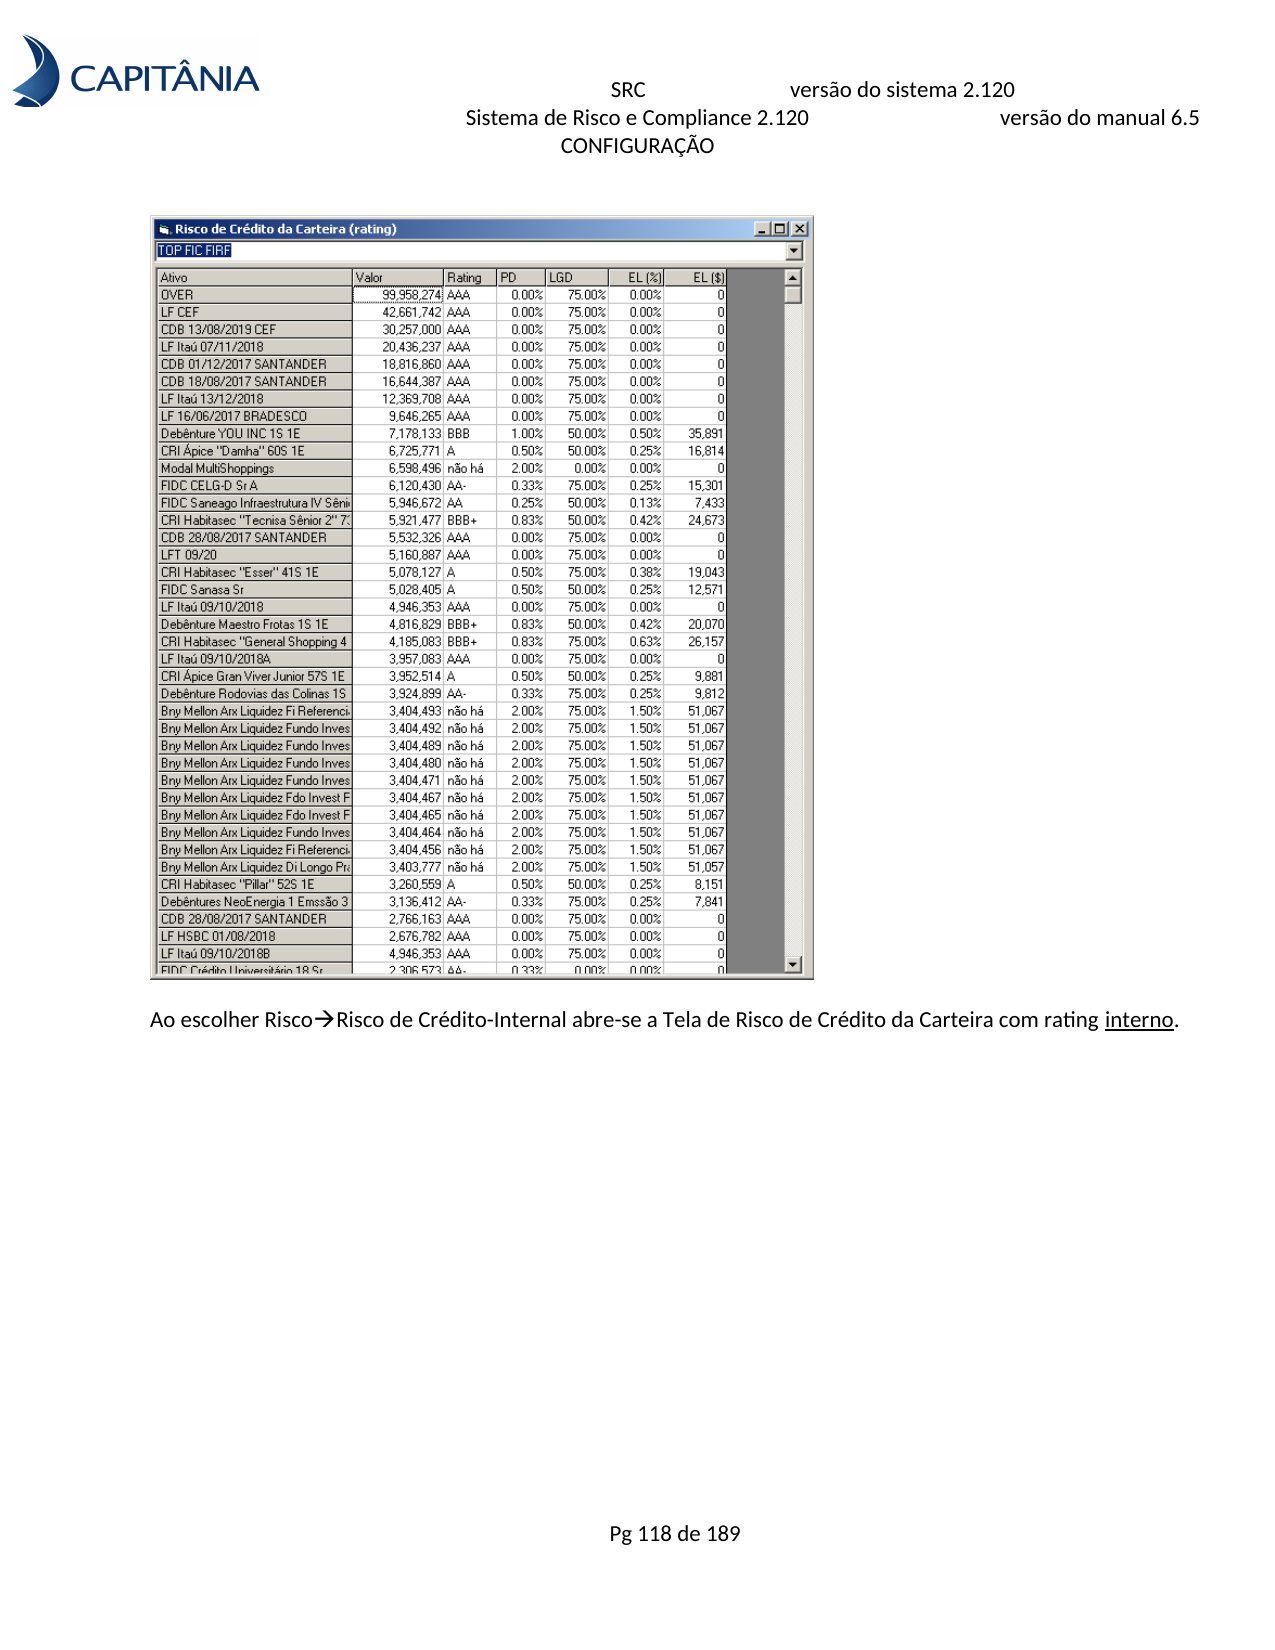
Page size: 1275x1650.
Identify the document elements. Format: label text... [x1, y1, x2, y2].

picture [150, 215, 814, 980]
picture [12, 34, 260, 107]
text Ao escolher RiscoRisco de Crédito-Internal abre-se a Tela de Risco de Crédito da Carteira com rating interno. [150, 1005, 1200, 1033]
